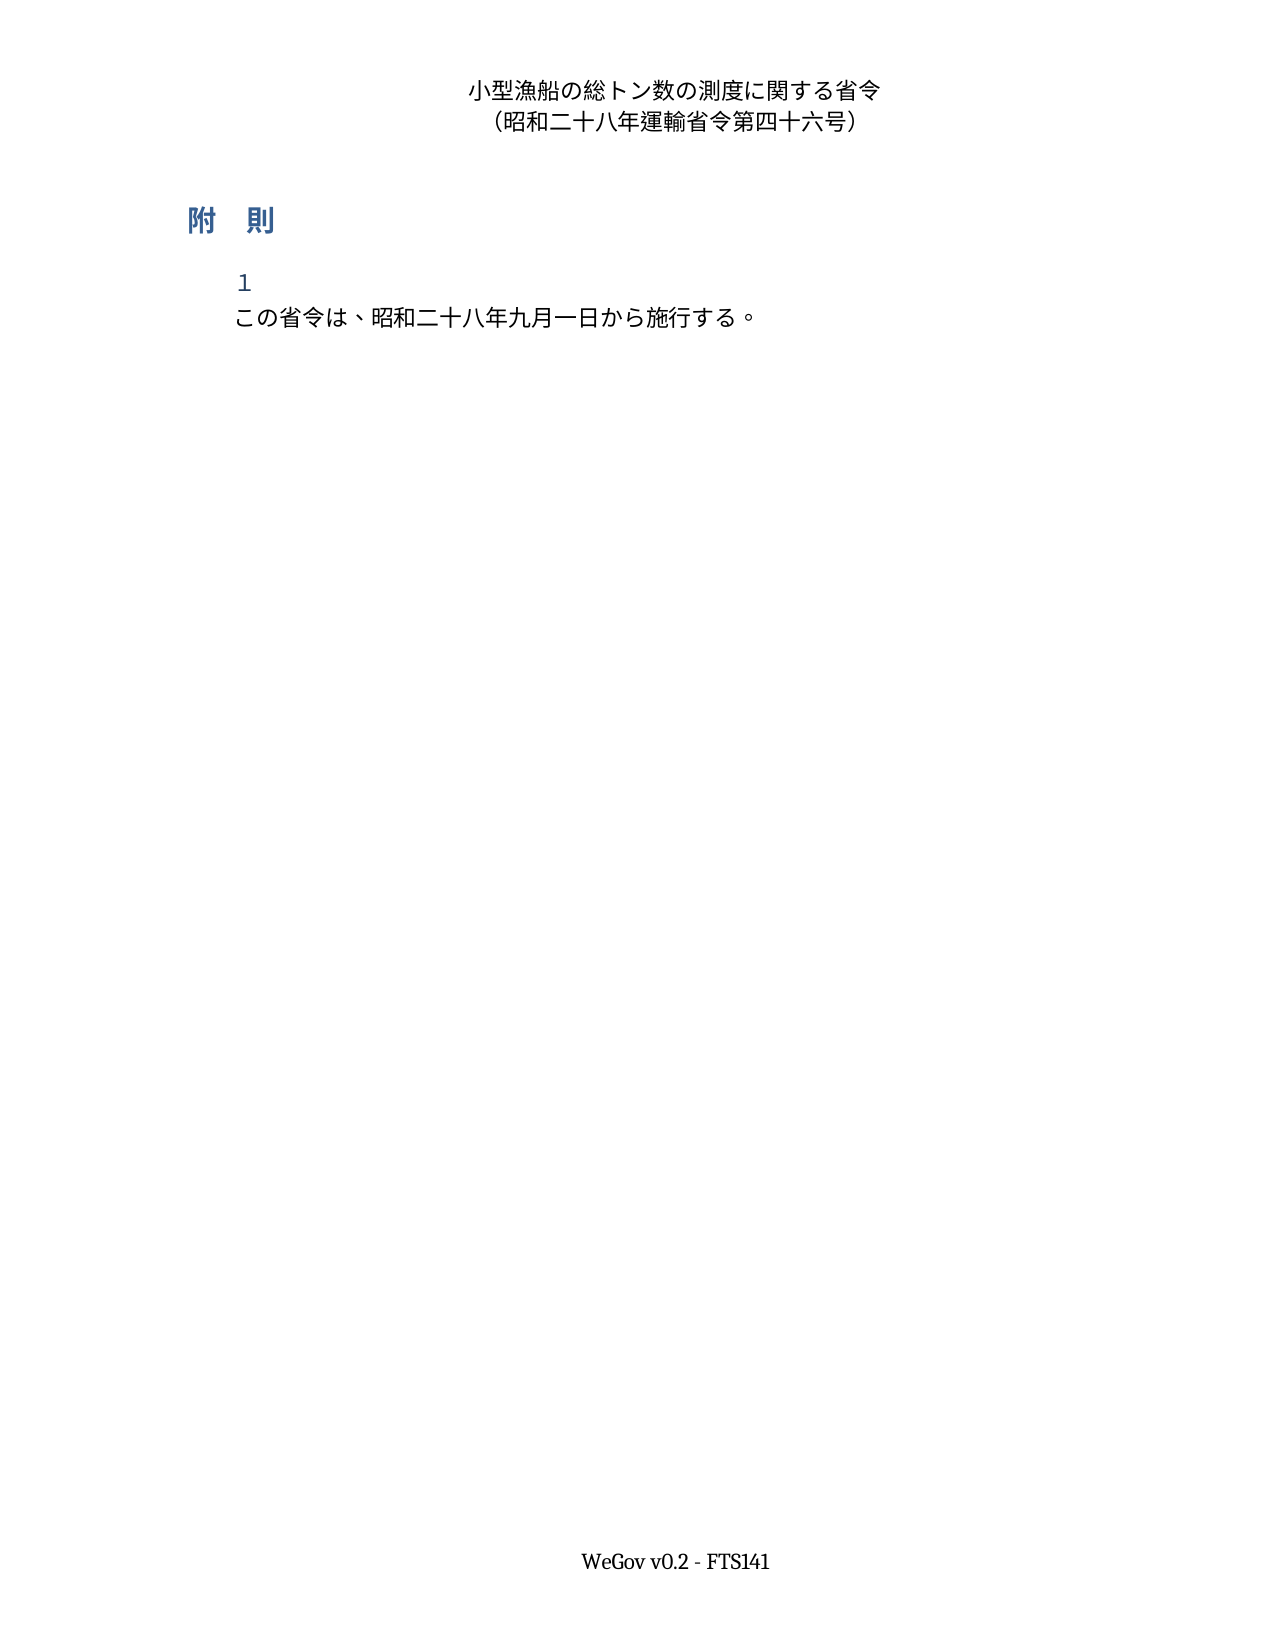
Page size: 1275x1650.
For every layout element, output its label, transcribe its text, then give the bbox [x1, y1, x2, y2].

text この省令は、昭和二十八年九月一日から施行する。 [233, 302, 1087, 334]
subtitle 附 則 [187, 200, 1087, 240]
subtitle １ [233, 266, 1087, 298]
